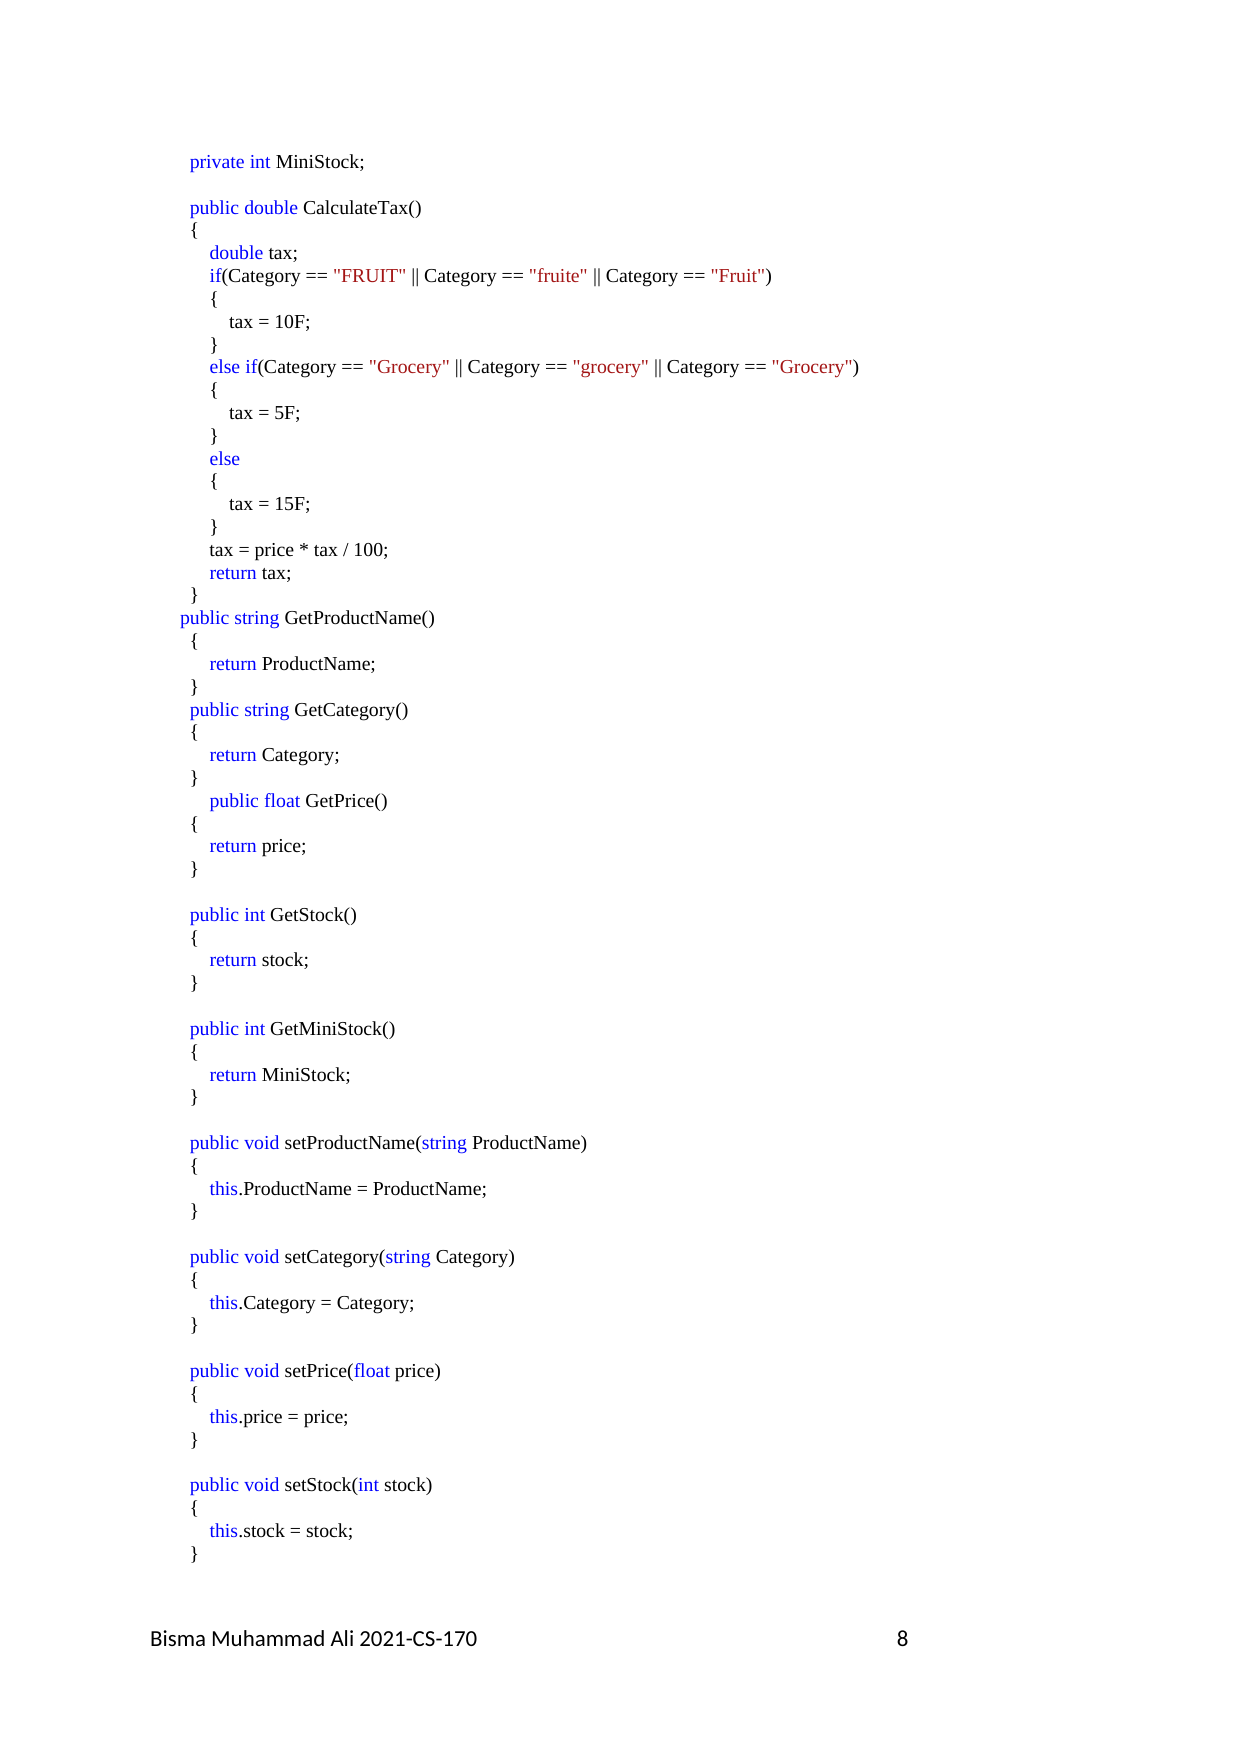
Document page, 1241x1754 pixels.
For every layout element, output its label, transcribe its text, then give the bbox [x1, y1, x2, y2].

text } [150, 583, 1090, 606]
text { [150, 287, 1090, 310]
text this.stock = stock; [150, 1519, 1090, 1542]
text } [150, 515, 1090, 538]
text { [150, 926, 1090, 948]
text public void setStock(int stock) [150, 1473, 1090, 1496]
text { [150, 1268, 1090, 1291]
text public void setProductName(string ProductName) [150, 1131, 1090, 1154]
text public int GetMiniStock() [150, 1017, 1090, 1040]
text { [150, 378, 1090, 401]
text { [150, 812, 1090, 834]
text public double CalculateTax() [150, 196, 1090, 218]
text double tax; [150, 241, 1090, 264]
text tax = 10F; [150, 310, 1090, 332]
text { [150, 629, 1090, 652]
text } [150, 1427, 1090, 1450]
text return ProductName; [150, 652, 1090, 675]
text public float GetPrice() [150, 789, 1090, 812]
text { [150, 1154, 1090, 1177]
text { [150, 720, 1090, 743]
text { [150, 1496, 1090, 1519]
text } [150, 971, 1090, 994]
text { [150, 218, 1090, 241]
text } [150, 332, 1090, 355]
text return price; [150, 834, 1090, 857]
text } [150, 675, 1090, 697]
text return MiniStock; [150, 1062, 1090, 1085]
text this.price = price; [150, 1405, 1090, 1427]
text } [150, 1199, 1090, 1222]
text } [150, 1542, 1090, 1564]
text tax = 5F; [150, 401, 1090, 424]
text { [150, 1382, 1090, 1405]
text private int MiniStock; [150, 150, 1090, 173]
text public string GetCategory() [150, 697, 1090, 720]
text } [150, 1085, 1090, 1108]
text public int GetStock() [150, 903, 1090, 926]
text else [150, 447, 1090, 469]
text public void setCategory(string Category) [150, 1245, 1090, 1268]
text public string GetProductName() [150, 606, 1090, 629]
text return Category; [150, 743, 1090, 766]
text return stock; [150, 948, 1090, 971]
text } [150, 1313, 1090, 1336]
text } [150, 766, 1090, 789]
text this.ProductName = ProductName; [150, 1177, 1090, 1199]
text } [150, 857, 1090, 880]
text if(Category == "FRUIT" || Category == "fruite" || Category == "Fruit") [150, 264, 1090, 287]
text this.Category = Category; [150, 1291, 1090, 1313]
text return tax; [150, 561, 1090, 583]
text tax = 15F; [150, 492, 1090, 515]
text } [150, 424, 1090, 447]
text { [150, 469, 1090, 492]
text public void setPrice(float price) [150, 1359, 1090, 1382]
text tax = price * tax / 100; [150, 538, 1090, 561]
text else if(Category == "Grocery" || Category == "grocery" || Category == "Grocery") [150, 355, 1090, 378]
text { [150, 1040, 1090, 1062]
